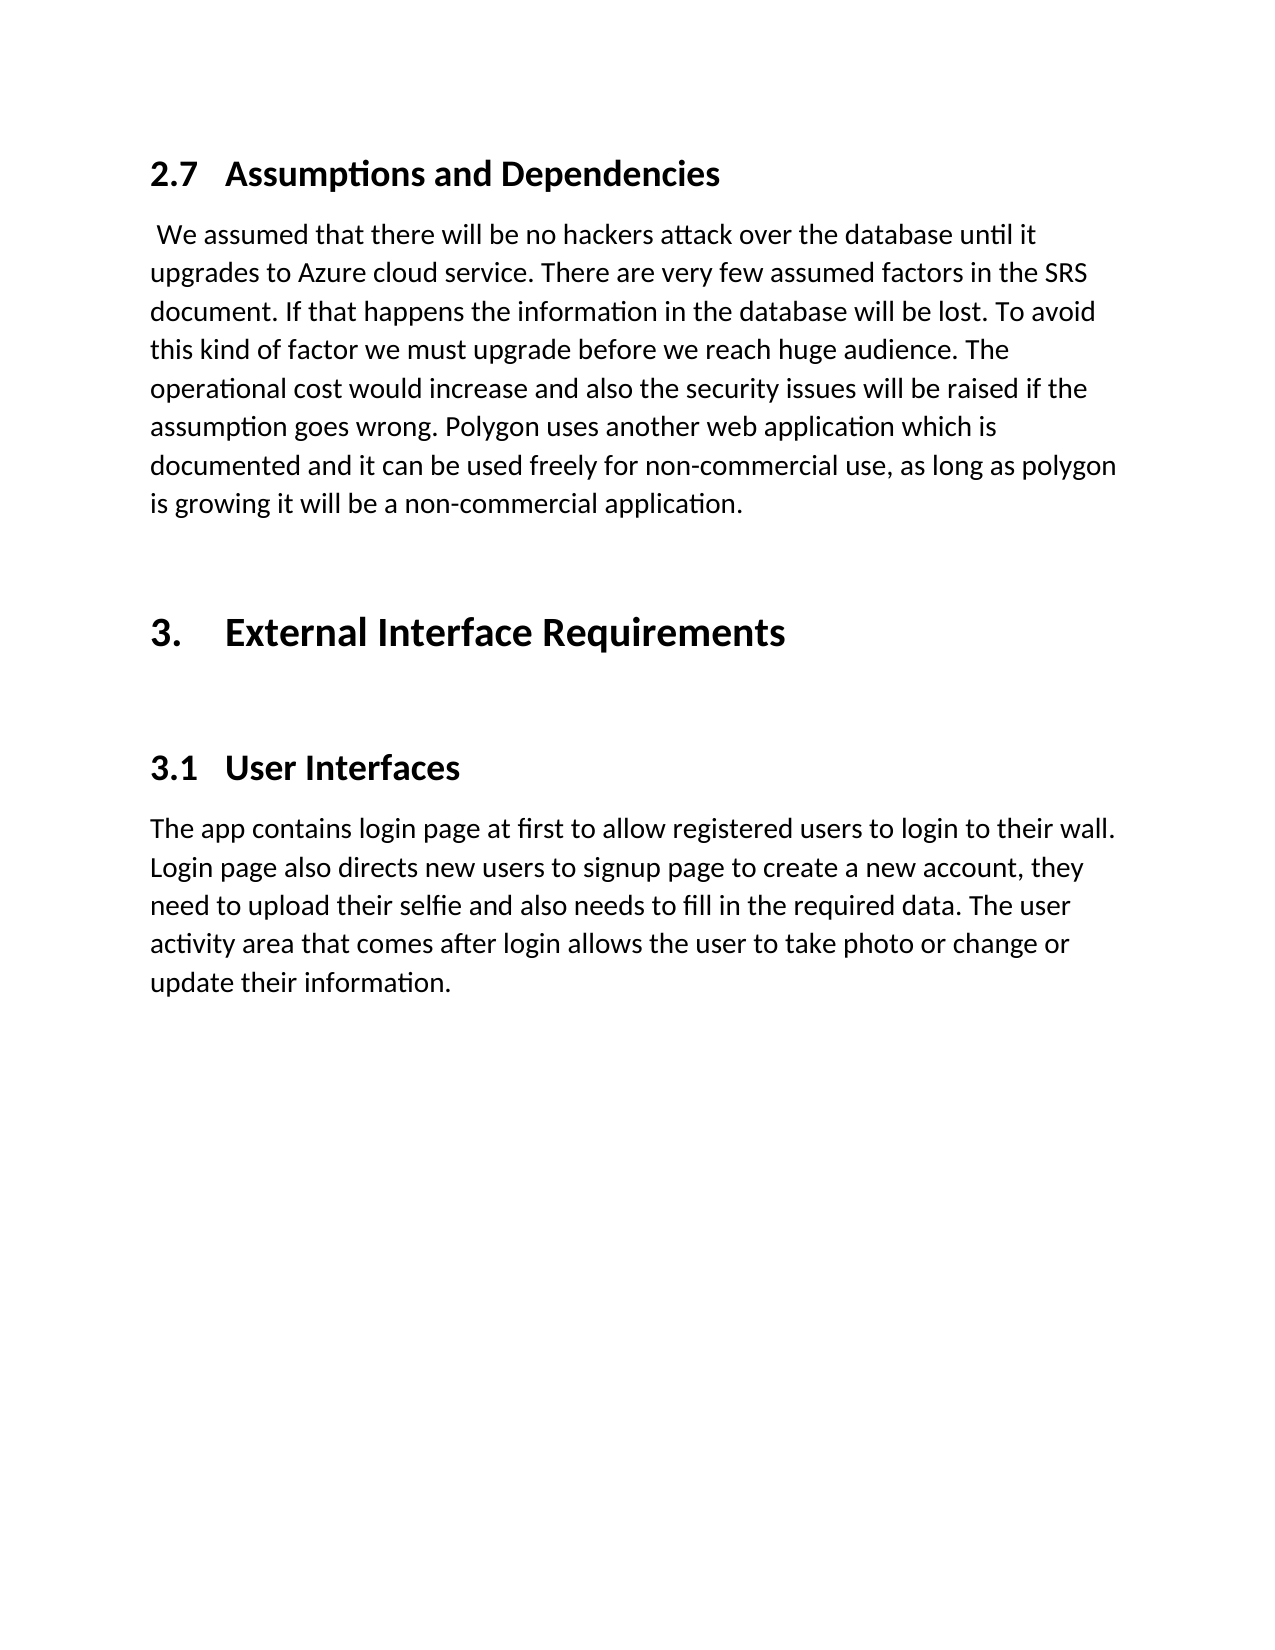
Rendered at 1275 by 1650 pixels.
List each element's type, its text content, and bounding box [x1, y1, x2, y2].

text We assumed that there will be no hackers attack over the database until it upgrades to Azure cloud service. There are very few assumed factors in the SRS document. If that happens the information in the database will be lost. To avoid this kind of factor we must upgrade before we reach huge audience. The operational cost would increase and also the security issues will be raised if the assumption goes wrong. Polygon uses another web application which is documented and it can be used freely for non-commercial use, as long as polygon is growing it will be a non-commercial application. [150, 216, 1125, 521]
text 2.7 Assumptions and Dependencies [150, 150, 1125, 196]
text The app contains login page at first to allow registered users to login to their wall. Login page also directs new users to signup page to create a new account, they need to upload their selfie and also needs to fill in the required data. The user activity area that comes after login allows the user to take photo or change or update their information. [150, 810, 1125, 1000]
text 3.1 User Interfaces [150, 744, 1125, 790]
text 3. External Interface Requirements [150, 606, 1125, 657]
